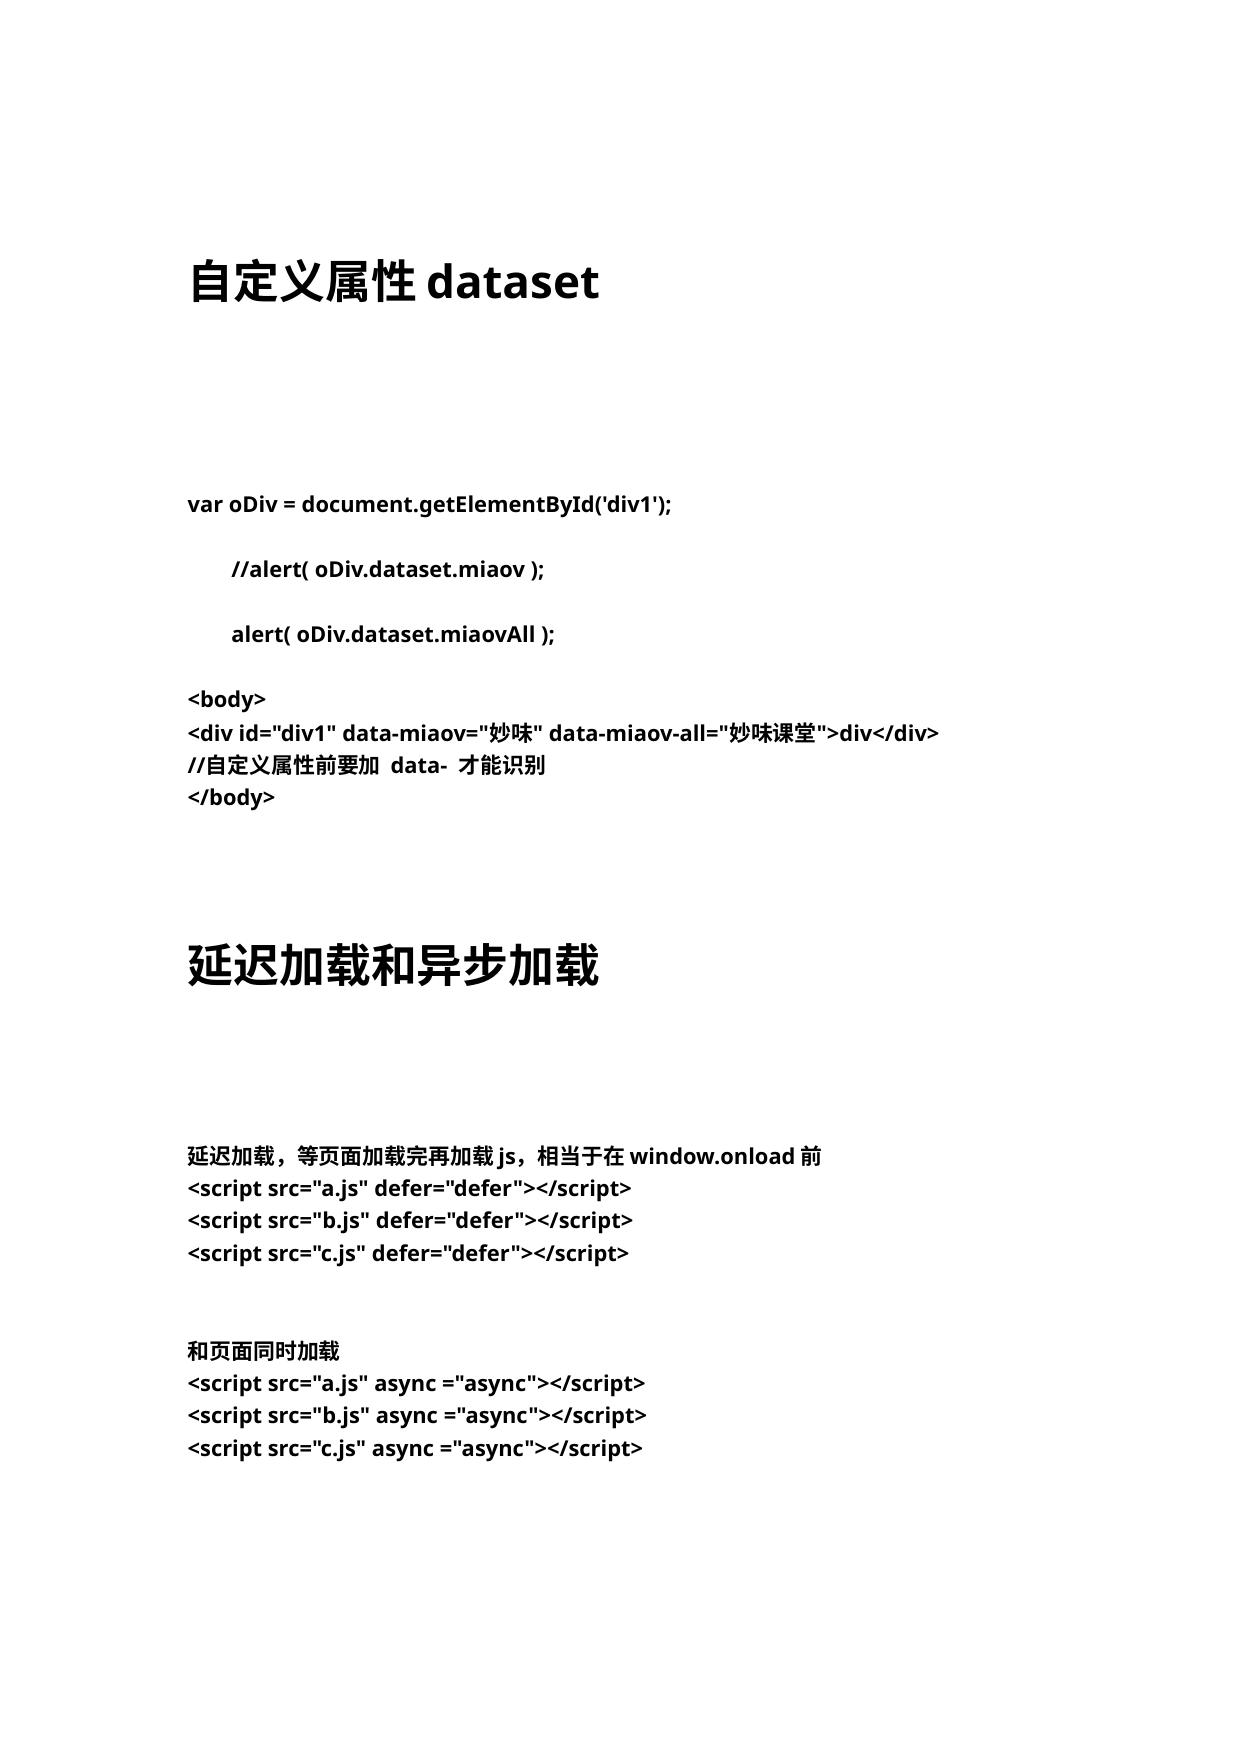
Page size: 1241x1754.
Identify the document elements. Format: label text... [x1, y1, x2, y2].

text </body> [187, 781, 1053, 813]
text <script src="a.js" async ="async"></script> [187, 1366, 1053, 1399]
text <body> [187, 683, 1053, 716]
text 延迟加载，等页面加载完再加载js，相当于在window.onload前 [187, 1139, 1053, 1171]
text //自定义属性前要加 data- 才能识别 [187, 748, 1053, 781]
text alert( oDiv.dataset.miaovAll ); [187, 618, 1053, 651]
text <script src="c.js" async ="async"></script> [187, 1431, 1053, 1464]
text var oDiv = document.getElementById('div1'); [187, 488, 1053, 521]
text <script src="b.js" defer="defer"></script> [187, 1204, 1053, 1236]
subtitle 延迟加载和异步加载 [187, 913, 1053, 1011]
text <script src="a.js" defer="defer"></script> [187, 1171, 1053, 1204]
text 和页面同时加载 [187, 1334, 1053, 1366]
text <script src="c.js" defer="defer"></script> [187, 1236, 1053, 1269]
subtitle 自定义属性dataset [187, 230, 1053, 327]
text <div id="div1" data-miaov="妙味" data-miaov-all="妙味课堂">div</div> [187, 716, 1053, 748]
text <script src="b.js" async ="async"></script> [187, 1399, 1053, 1431]
text //alert( oDiv.dataset.miaov ); [187, 553, 1053, 586]
